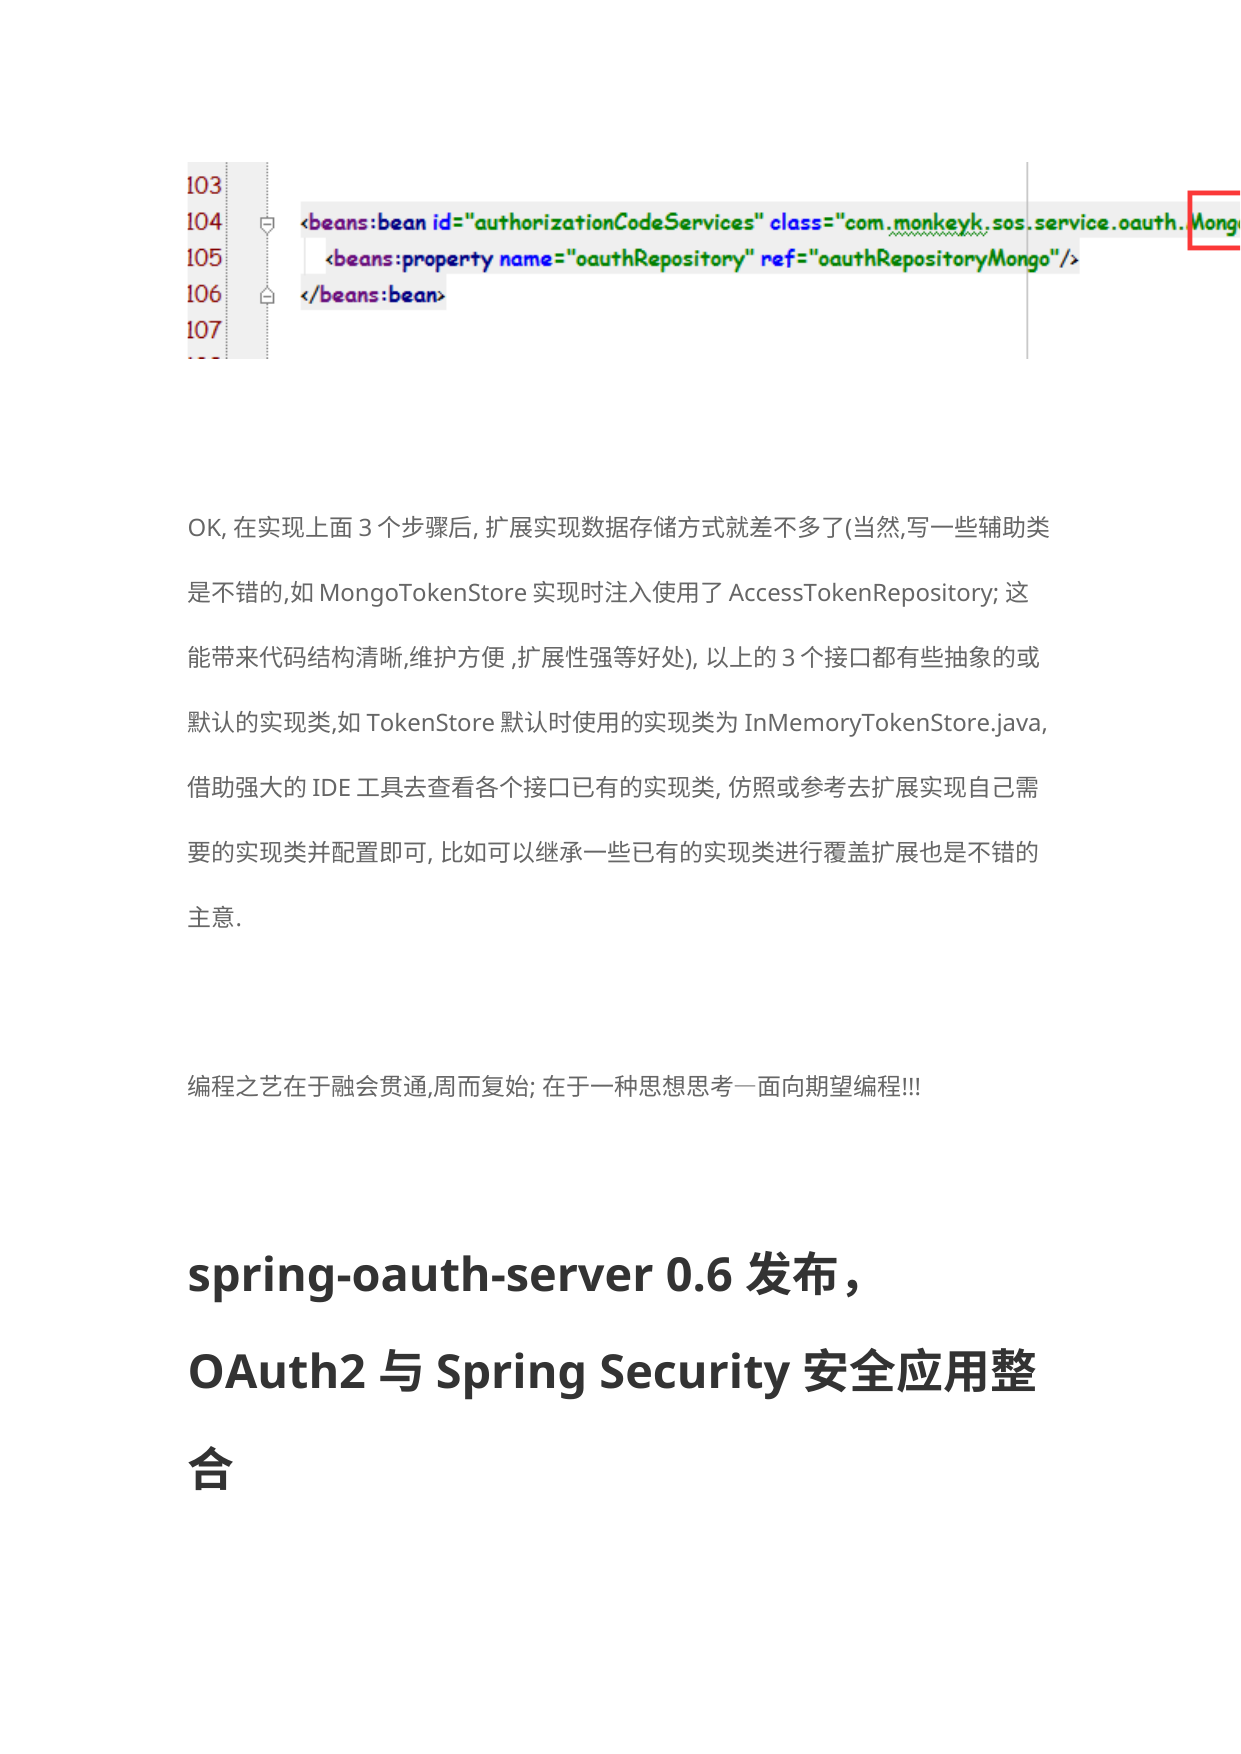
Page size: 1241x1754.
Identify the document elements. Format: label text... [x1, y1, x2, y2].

text 编程之艺在于融会贯通,周而复始; 在于一种思想思考—面向期望编程!!! [187, 1053, 1053, 1118]
text OK, 在实现上面3个步骤后, 扩展实现数据存储方式就差不多了(当然,写一些辅助类是不错的,如MongoTokenStore实现时注入使用了AccessTokenRepository; 这能带来代码结构清晰,维护方便 ,扩展性强等好处), 以上的3个接口都有些抽象的或默认的实现类,如TokenStore默认时使用的实现类为InMemoryTokenStore.java, 借助强大的IDE工具去查看各个接口已有的实现类, 仿照或参考去扩展实现自己需要的实现类并配置即可, 比如可以继承一些已有的实现类进行覆盖扩展也是不错的主意. [187, 494, 1053, 949]
picture [187, 162, 1241, 359]
text spring-oauth-server 0.6 发布，OAuth2 与 Spring Security 安全应用整合 [187, 1222, 1053, 1514]
